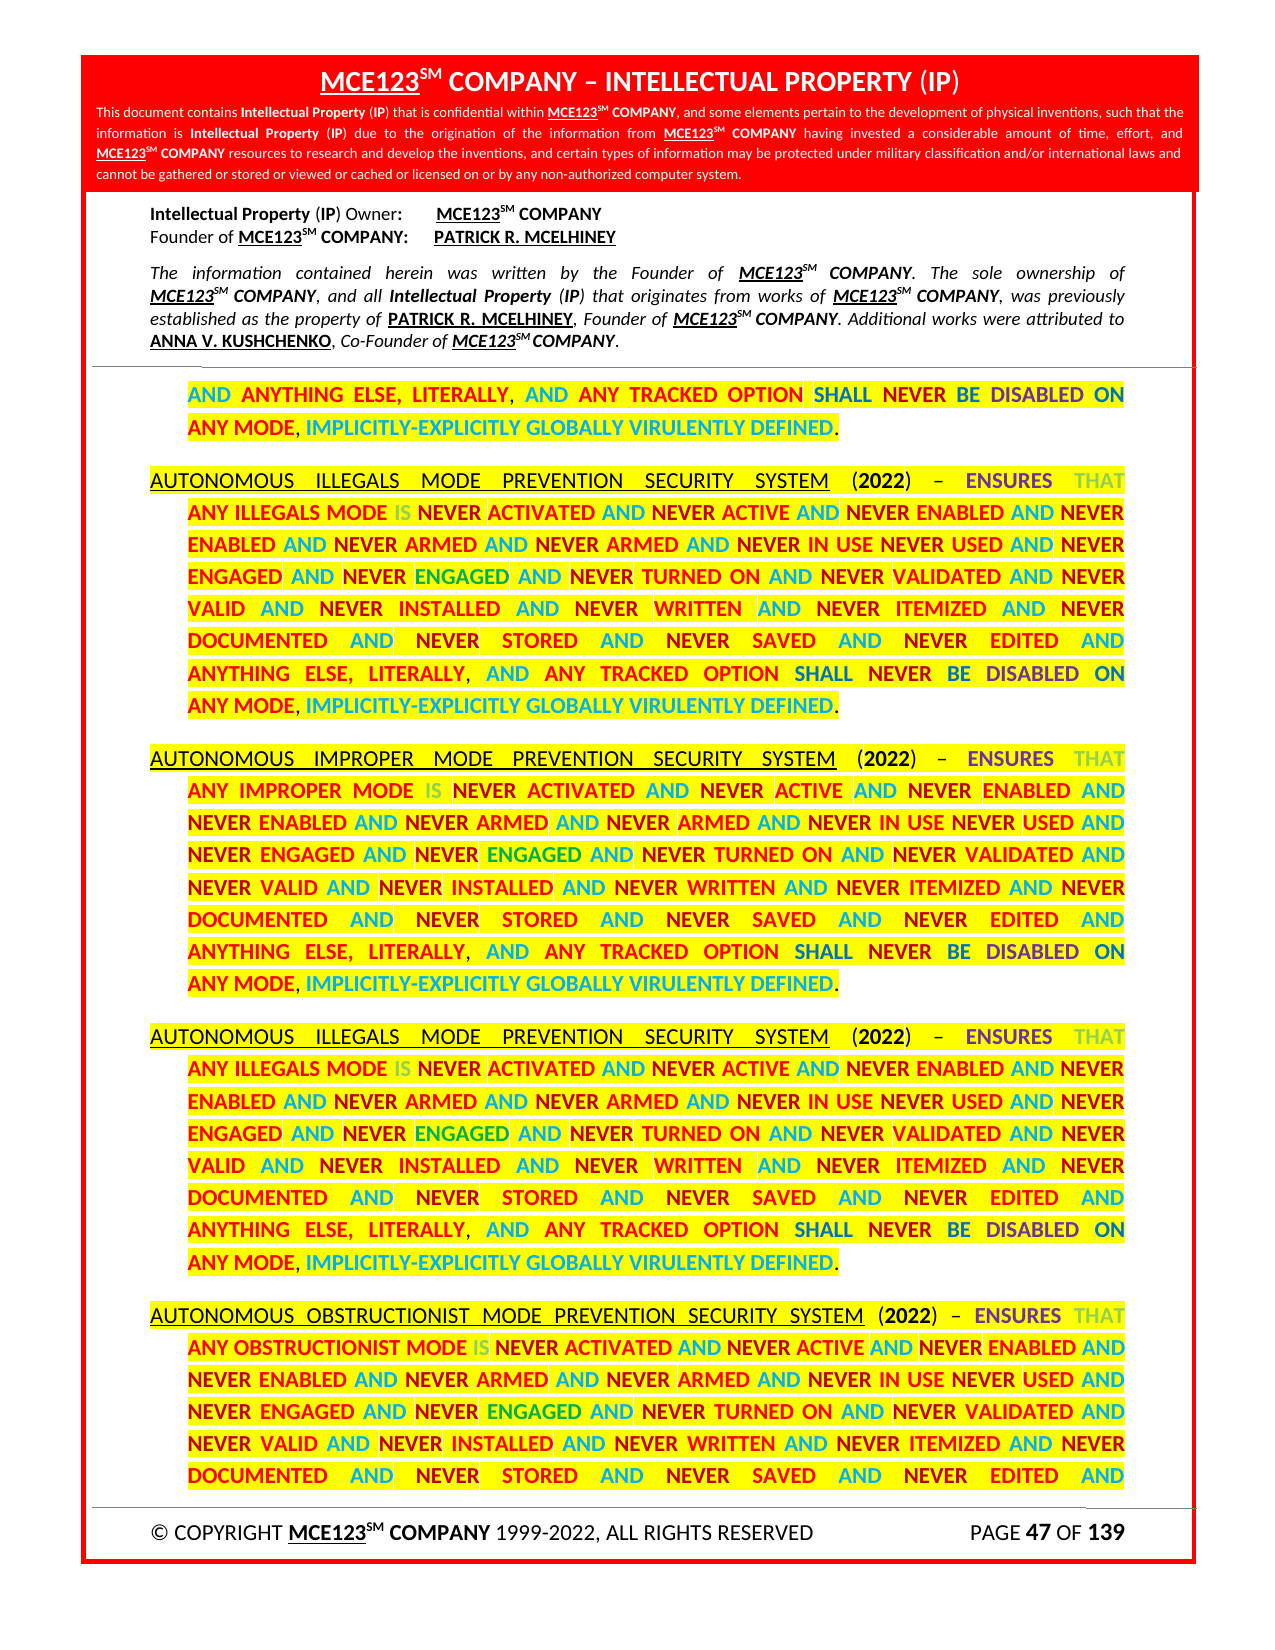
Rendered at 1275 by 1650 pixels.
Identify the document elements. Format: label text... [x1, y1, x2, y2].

text AUTONOMOUS IMPROPER MODE PREVENTION SECURITY SYSTEM (2022) – ENSURES THAT ANY IMPROPER MODE IS NEVER ACTIVATED AND NEVER ACTIVE AND NEVER ENABLED AND NEVER ENABLED AND NEVER ARMED AND NEVER ARMED AND NEVER IN USE NEVER USED AND NEVER ENGAGED AND NEVER ENGAGED AND NEVER TURNED ON AND NEVER VALIDATED AND NEVER VALID AND NEVER INSTALLED AND NEVER WRITTEN AND NEVER ITEMIZED AND NEVER DOCUMENTED AND NEVER STORED AND NEVER SAVED AND NEVER EDITED AND ANYTHING ELSE, LITERALLY, AND ANY TRACKED OPTION SHALL NEVER BE DISABLED ON ANY MODE, IMPLICITLY-EXPLICITLY GLOBALLY VIRULENTLY DEFINED. [150, 744, 1125, 997]
text AUTONOMOUS ILLEGALS MODE PREVENTION SECURITY SYSTEM (2022) – ENSURES THAT ANY ILLEGALS MODE IS NEVER ACTIVATED AND NEVER ACTIVE AND NEVER ENABLED AND NEVER ENABLED AND NEVER ARMED AND NEVER ARMED AND NEVER IN USE NEVER USED AND NEVER ENGAGED AND NEVER ENGAGED AND NEVER TURNED ON AND NEVER VALIDATED AND NEVER VALID AND NEVER INSTALLED AND NEVER WRITTEN AND NEVER ITEMIZED AND NEVER DOCUMENTED AND NEVER STORED AND NEVER SAVED AND NEVER EDITED AND ANYTHING ELSE, LITERALLY, AND ANY TRACKED OPTION SHALL NEVER BE DISABLED ON ANY MODE, IMPLICITLY-EXPLICITLY GLOBALLY VIRULENTLY DEFINED. [150, 466, 1125, 719]
text AUTONOMOUS ILLEGALS MODE PREVENTION SECURITY SYSTEM (2022) – ENSURES THAT ANY ILLEGALS MODE IS NEVER ACTIVATED AND NEVER ACTIVE AND NEVER ENABLED AND NEVER ENABLED AND NEVER ARMED AND NEVER ARMED AND NEVER IN USE NEVER USED AND NEVER ENGAGED AND NEVER ENGAGED AND NEVER TURNED ON AND NEVER VALIDATED AND NEVER VALID AND NEVER INSTALLED AND NEVER WRITTEN AND NEVER ITEMIZED AND NEVER DOCUMENTED AND NEVER STORED AND NEVER SAVED AND NEVER EDITED AND ANYTHING ELSE, LITERALLY, AND ANY TRACKED OPTION SHALL NEVER BE DISABLED ON ANY MODE, IMPLICITLY-EXPLICITLY GLOBALLY VIRULENTLY DEFINED. [150, 1022, 1125, 1276]
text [150, 1329, 1125, 1490]
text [150, 381, 1125, 441]
